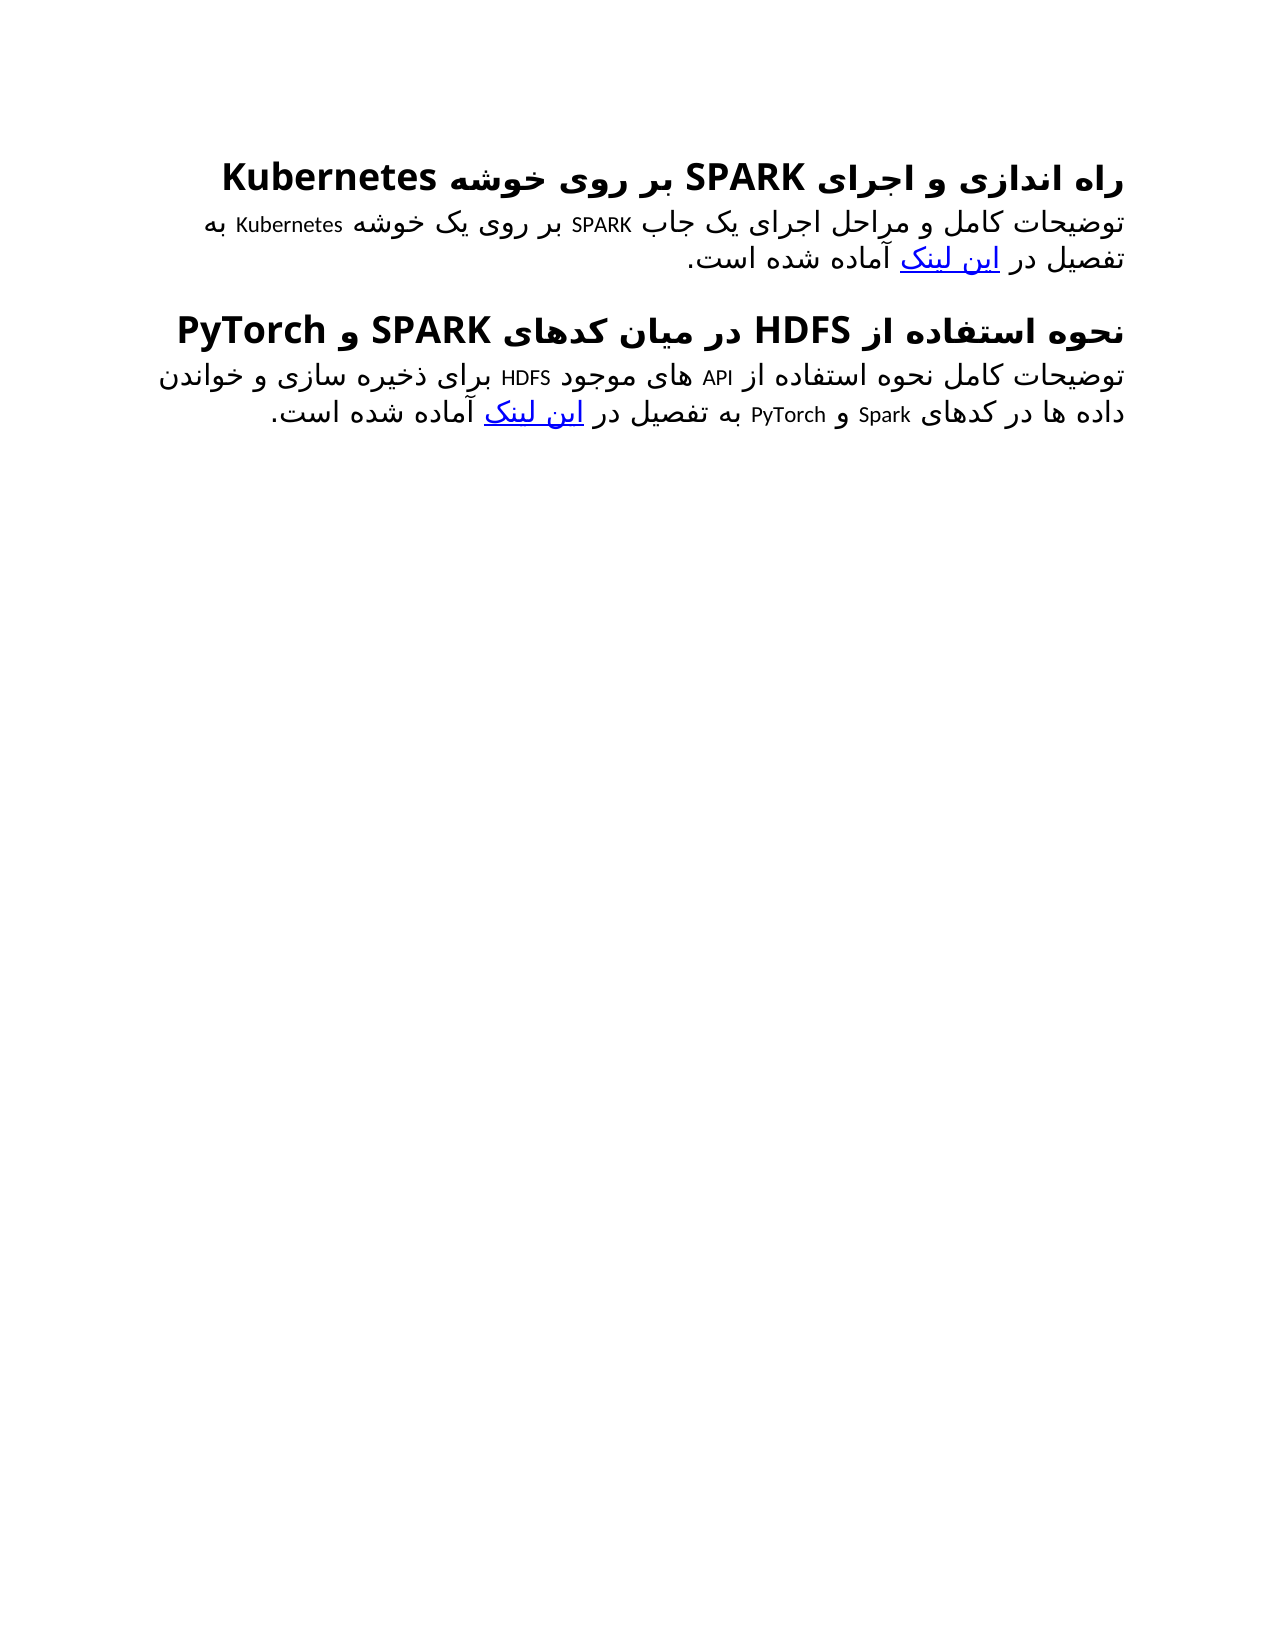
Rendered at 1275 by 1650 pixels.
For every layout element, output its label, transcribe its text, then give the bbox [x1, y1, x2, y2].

text توضیحات کامل نحوه استفاده از API های موجود HDFS برای ذخیره سازی و خواندن داده ها در کدهای Spark و PyTorch به تفصیل در این لینک آماده شده است. [150, 358, 1125, 429]
subtitle نحوه استفاده از HDFS در میان کدهای SPARK و PyTorch [150, 303, 1125, 354]
subtitle راه اندازی و اجرای SPARK بر روی خوشه Kubernetes [150, 150, 1125, 201]
text توضیحات کامل و مراحل اجرای یک جاب SPARK بر روی یک خوشه Kubernetes به تفصیل در این لینک آماده شده است. [150, 205, 1125, 276]
